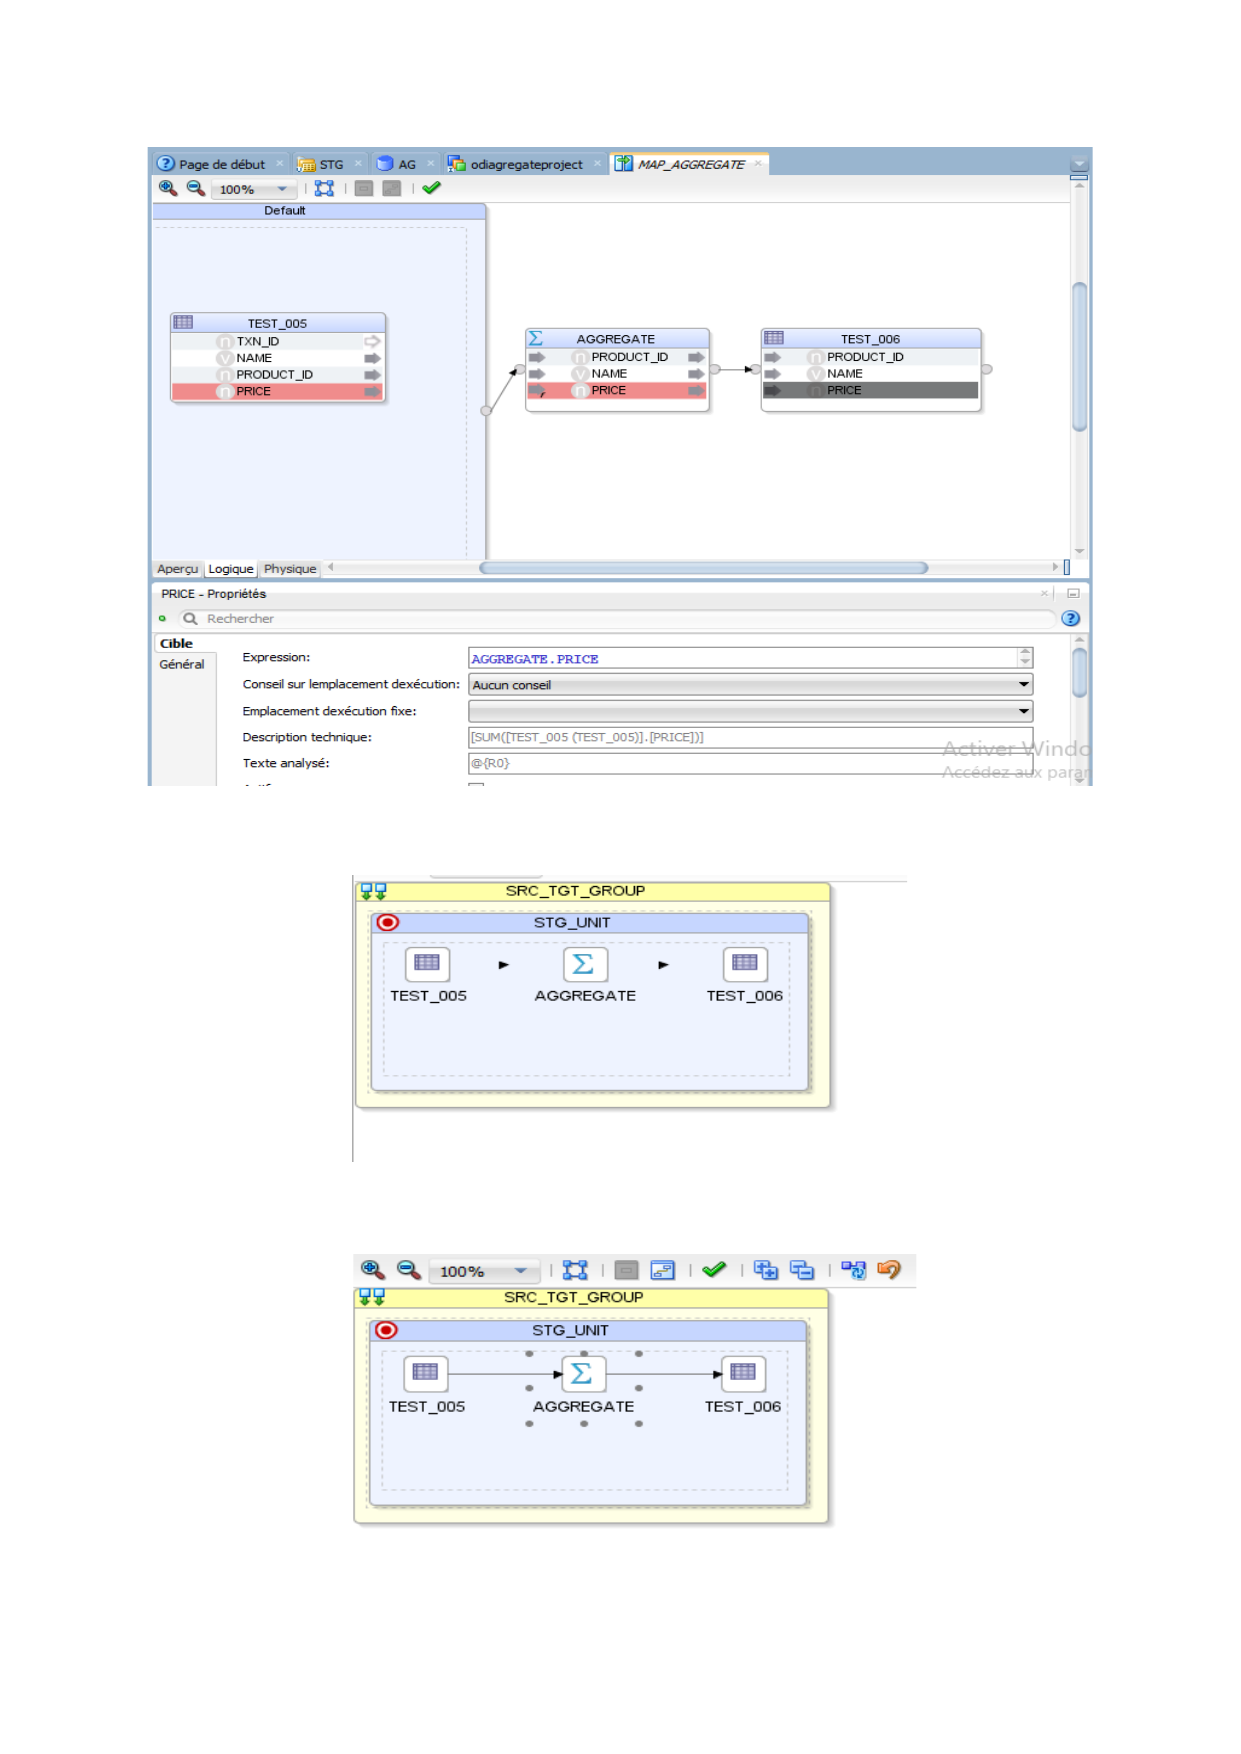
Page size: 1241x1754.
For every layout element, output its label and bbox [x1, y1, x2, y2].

picture [352, 875, 908, 1162]
picture [147, 147, 1093, 786]
picture [352, 1254, 917, 1562]
